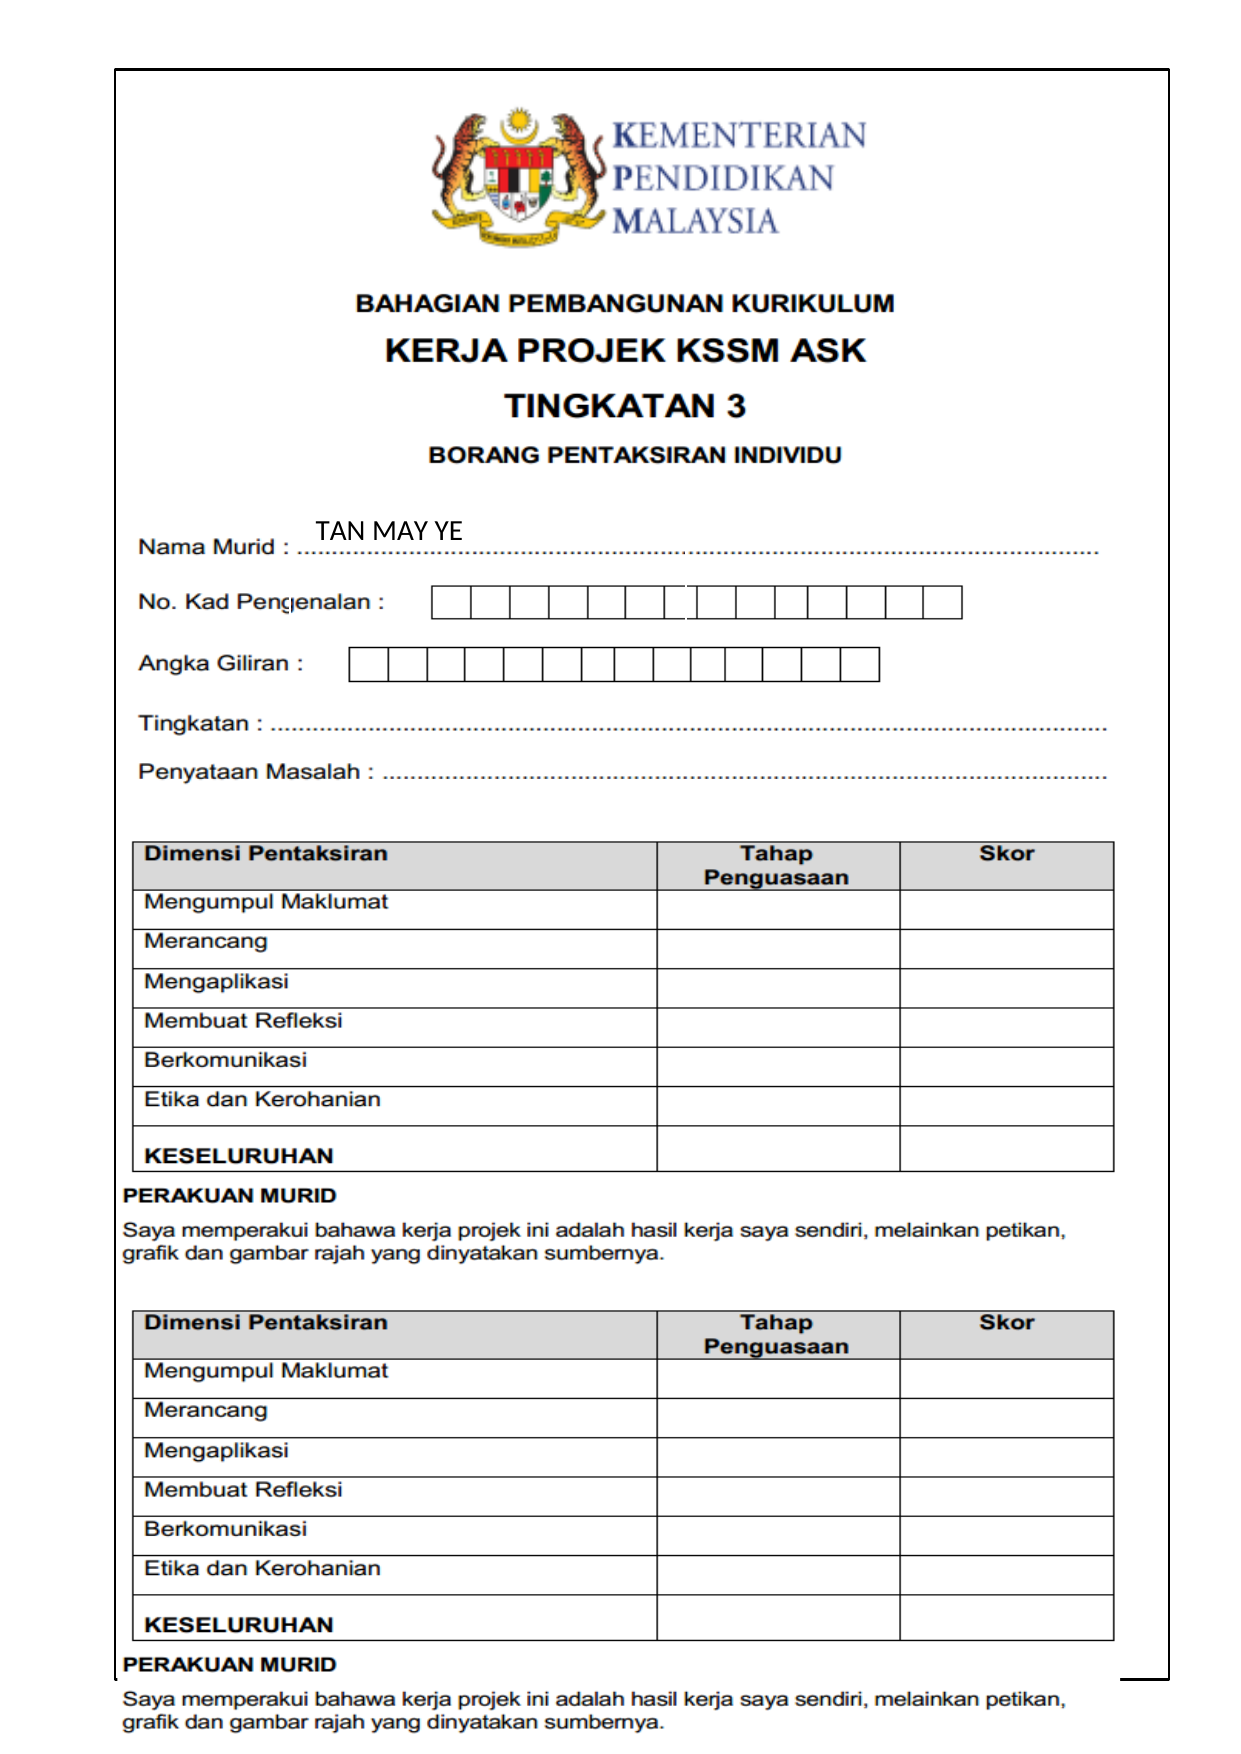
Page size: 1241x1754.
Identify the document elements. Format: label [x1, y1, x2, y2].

picture [291, 515, 685, 623]
picture [309, 279, 944, 477]
picture [117, 825, 1121, 1285]
picture [117, 1294, 1121, 1754]
picture [129, 515, 1133, 796]
picture [357, 95, 918, 268]
